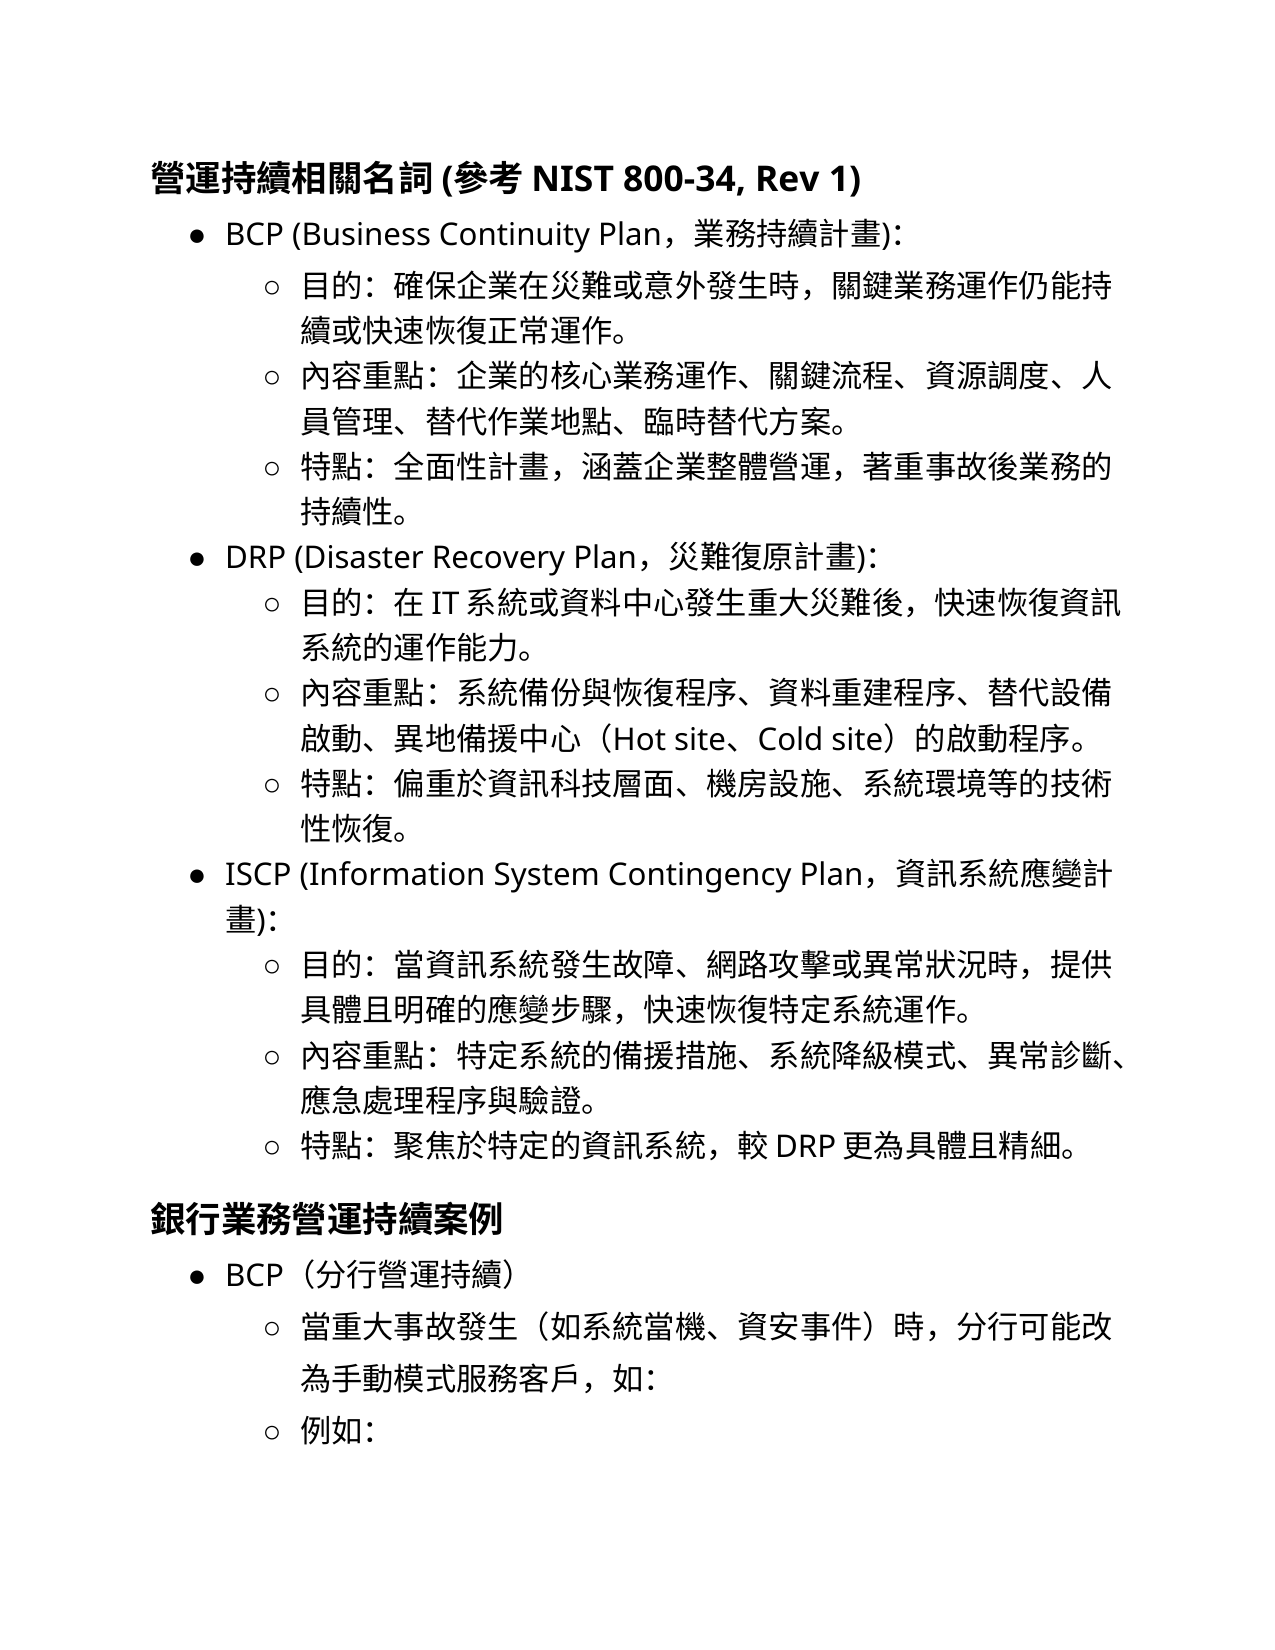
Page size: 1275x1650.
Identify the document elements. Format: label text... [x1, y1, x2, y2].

list 目的：確保企業在災難或意外發生時，關鍵業務運作仍能持續或快速恢復正常運作。 [262, 261, 1125, 352]
list 內容重點：特定系統的備援措施、系統降級模式、異常診斷、應急處理程序與驗證。 [262, 1031, 1125, 1121]
list 特點：聚焦於特定的資訊系統，較DRP更為具體且精細。 [262, 1121, 1125, 1167]
list 內容重點：系統備份與恢復程序、資料重建程序、替代設備啟動、異地備援中心（Hot site、Cold site）的啟動程序。 [262, 668, 1125, 759]
list 當重大事故發生（如系統當機、資安事件）時，分行可能改為手動模式服務客戶，如： [262, 1303, 1125, 1400]
list 特點：偏重於資訊科技層面、機房設施、系統環境等的技術性恢復。 [262, 759, 1125, 849]
list ISCP (Information System Contingency Plan，資訊系統應變計畫)： [187, 849, 1125, 940]
list 例如： [262, 1407, 1125, 1452]
list 目的：在IT系統或資料中心發生重大災難後，快速恢復資訊系統的運作能力。 [262, 578, 1125, 668]
list 特點：全面性計畫，涵蓋企業整體營運，著重事故後業務的持續性。 [262, 442, 1125, 532]
list 目的：當資訊系統發生故障、網路攻擊或異常狀況時，提供具體且明確的應變步驟，快速恢復特定系統運作。 [262, 940, 1125, 1031]
list BCP (Business Continuity Plan，業務持續計畫)： [187, 209, 1125, 254]
text 銀行業務營運持續案例 [150, 1192, 1125, 1243]
list 內容重點：企業的核心業務運作、關鍵流程、資源調度、人員管理、替代作業地點、臨時替代方案。 [262, 352, 1125, 442]
text 營運持續相關名詞 (參考NIST 800-34, Rev 1) [150, 150, 1125, 201]
list BCP（分行營運持續） [187, 1250, 1125, 1296]
list DRP (Disaster Recovery Plan，災難復原計畫)： [187, 532, 1125, 578]
